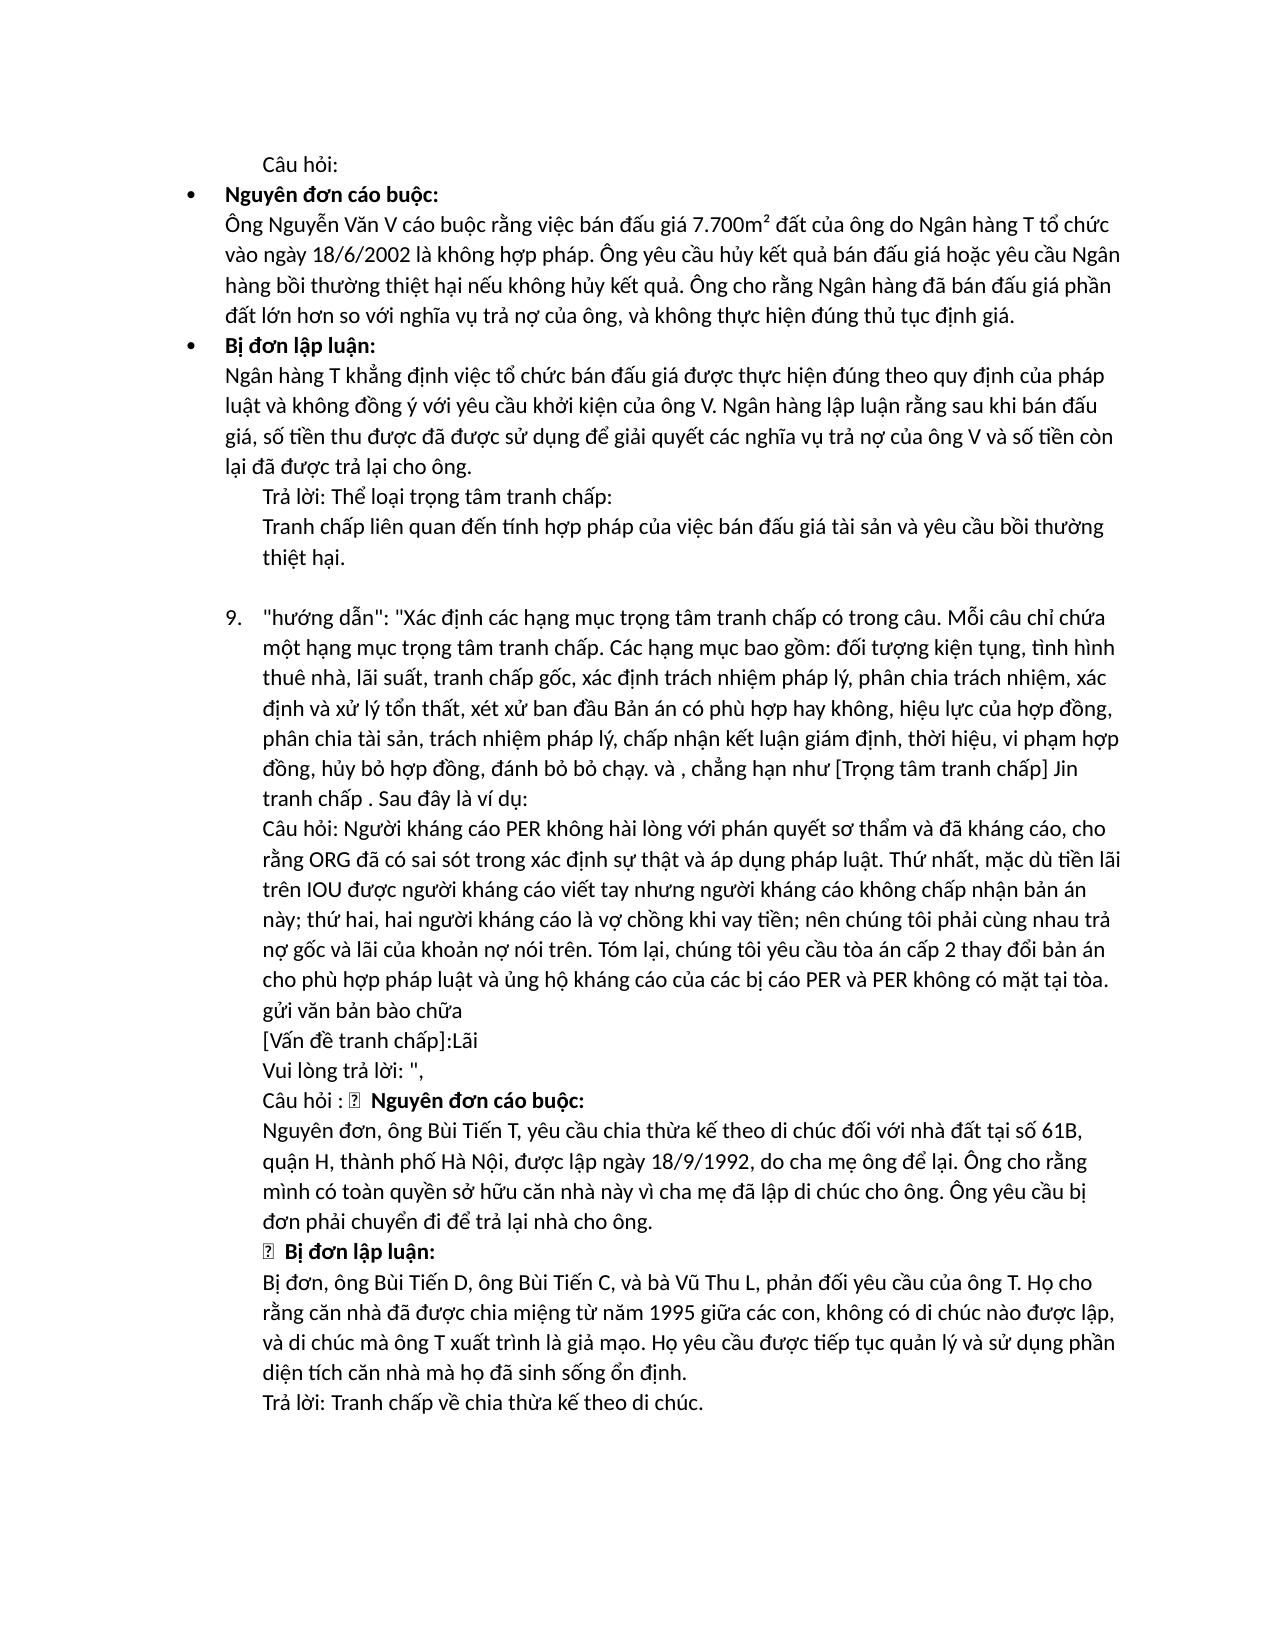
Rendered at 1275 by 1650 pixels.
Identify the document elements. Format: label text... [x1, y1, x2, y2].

list Bị đơn lập luận: Ngân hàng T khẳng định việc tổ chức bán đấu giá được thực hiện đúng theo quy định của pháp luật và không đồng ý với yêu cầu khởi kiện của ông V. Ngân hàng lập luận rằng sau khi bán đấu giá, số tiền thu được đã được sử dụng để giải quyết các nghĩa vụ trả nợ của ông V và số tiền còn lại đã được trả lại cho ông. [187, 331, 1125, 480]
list [Vấn đề tranh chấp]:Lãi [262, 1026, 1125, 1054]
list Câu hỏi: [262, 150, 1125, 178]
list Câu hỏi: Người kháng cáo PER không hài lòng với phán quyết sơ thẩm và đã kháng cáo, cho rằng ORG đã có sai sót trong xác định sự thật và áp dụng pháp luật. Thứ nhất, mặc dù tiền lãi trên IOU được người kháng cáo viết tay nhưng người kháng cáo không chấp nhận bản án này; thứ hai, hai người kháng cáo là vợ chồng khi vay tiền; nên chúng tôi phải cùng nhau trả nợ gốc và lãi của khoản nợ nói trên. Tóm lại, chúng tôi yêu cầu tòa án cấp 2 thay đổi bản án cho phù hợp pháp luật và ủng hộ kháng cáo của các bị cáo PER và PER không có mặt tại tòa. gửi văn bản bào chữa [262, 814, 1125, 1024]
list Vui lòng trả lời: ", [262, 1056, 1125, 1084]
list  Bị đơn lập luận: Bị đơn, ông Bùi Tiến D, ông Bùi Tiến C, và bà Vũ Thu L, phản đối yêu cầu của ông T. Họ cho rằng căn nhà đã được chia miệng từ năm 1995 giữa các con, không có di chúc nào được lập, và di chúc mà ông T xuất trình là giả mạo. Họ yêu cầu được tiếp tục quản lý và sử dụng phần diện tích căn nhà mà họ đã sinh sống ổn định. [262, 1237, 1125, 1386]
list Trả lời: Thể loại trọng tâm tranh chấp: Tranh chấp liên quan đến tính hợp pháp của việc bán đấu giá tài sản và yêu cầu bồi thường thiệt hại. [262, 482, 1125, 571]
list Trả lời: Tranh chấp về chia thừa kế theo di chúc. [262, 1388, 1125, 1417]
list Nguyên đơn cáo buộc: Ông Nguyễn Văn V cáo buộc rằng việc bán đấu giá 7.700m² đất của ông do Ngân hàng T tổ chức vào ngày 18/6/2002 là không hợp pháp. Ông yêu cầu hủy kết quả bán đấu giá hoặc yêu cầu Ngân hàng bồi thường thiệt hại nếu không hủy kết quả. Ông cho rằng Ngân hàng đã bán đấu giá phần đất lớn hơn so với nghĩa vụ trả nợ của ông, và không thực hiện đúng thủ tục định giá. [187, 180, 1125, 329]
list "hướng dẫn": "Xác định các hạng mục trọng tâm tranh chấp có trong câu. Mỗi câu chỉ chứa một hạng mục trọng tâm tranh chấp. Các hạng mục bao gồm: đối tượng kiện tụng, tình hình thuê nhà, lãi suất, tranh chấp gốc, xác định trách nhiệm pháp lý, phân chia trách nhiệm, xác định và xử lý tổn thất, xét xử ban đầu Bản án có phù hợp hay không, hiệu lực của hợp đồng, phân chia tài sản, trách nhiệm pháp lý, chấp nhận kết luận giám định, thời hiệu, vi phạm hợp đồng, hủy bỏ hợp đồng, đánh bỏ bỏ chạy. và , chẳng hạn như [Trọng tâm tranh chấp] Jin tranh chấp . Sau đây là ví dụ: [225, 603, 1125, 812]
list Câu hỏi :  Nguyên đơn cáo buộc: Nguyên đơn, ông Bùi Tiến T, yêu cầu chia thừa kế theo di chúc đối với nhà đất tại số 61B, quận H, thành phố Hà Nội, được lập ngày 18/9/1992, do cha mẹ ông để lại. Ông cho rằng mình có toàn quyền sở hữu căn nhà này vì cha mẹ đã lập di chúc cho ông. Ông yêu cầu bị đơn phải chuyển đi để trả lại nhà cho ông. [262, 1086, 1125, 1235]
